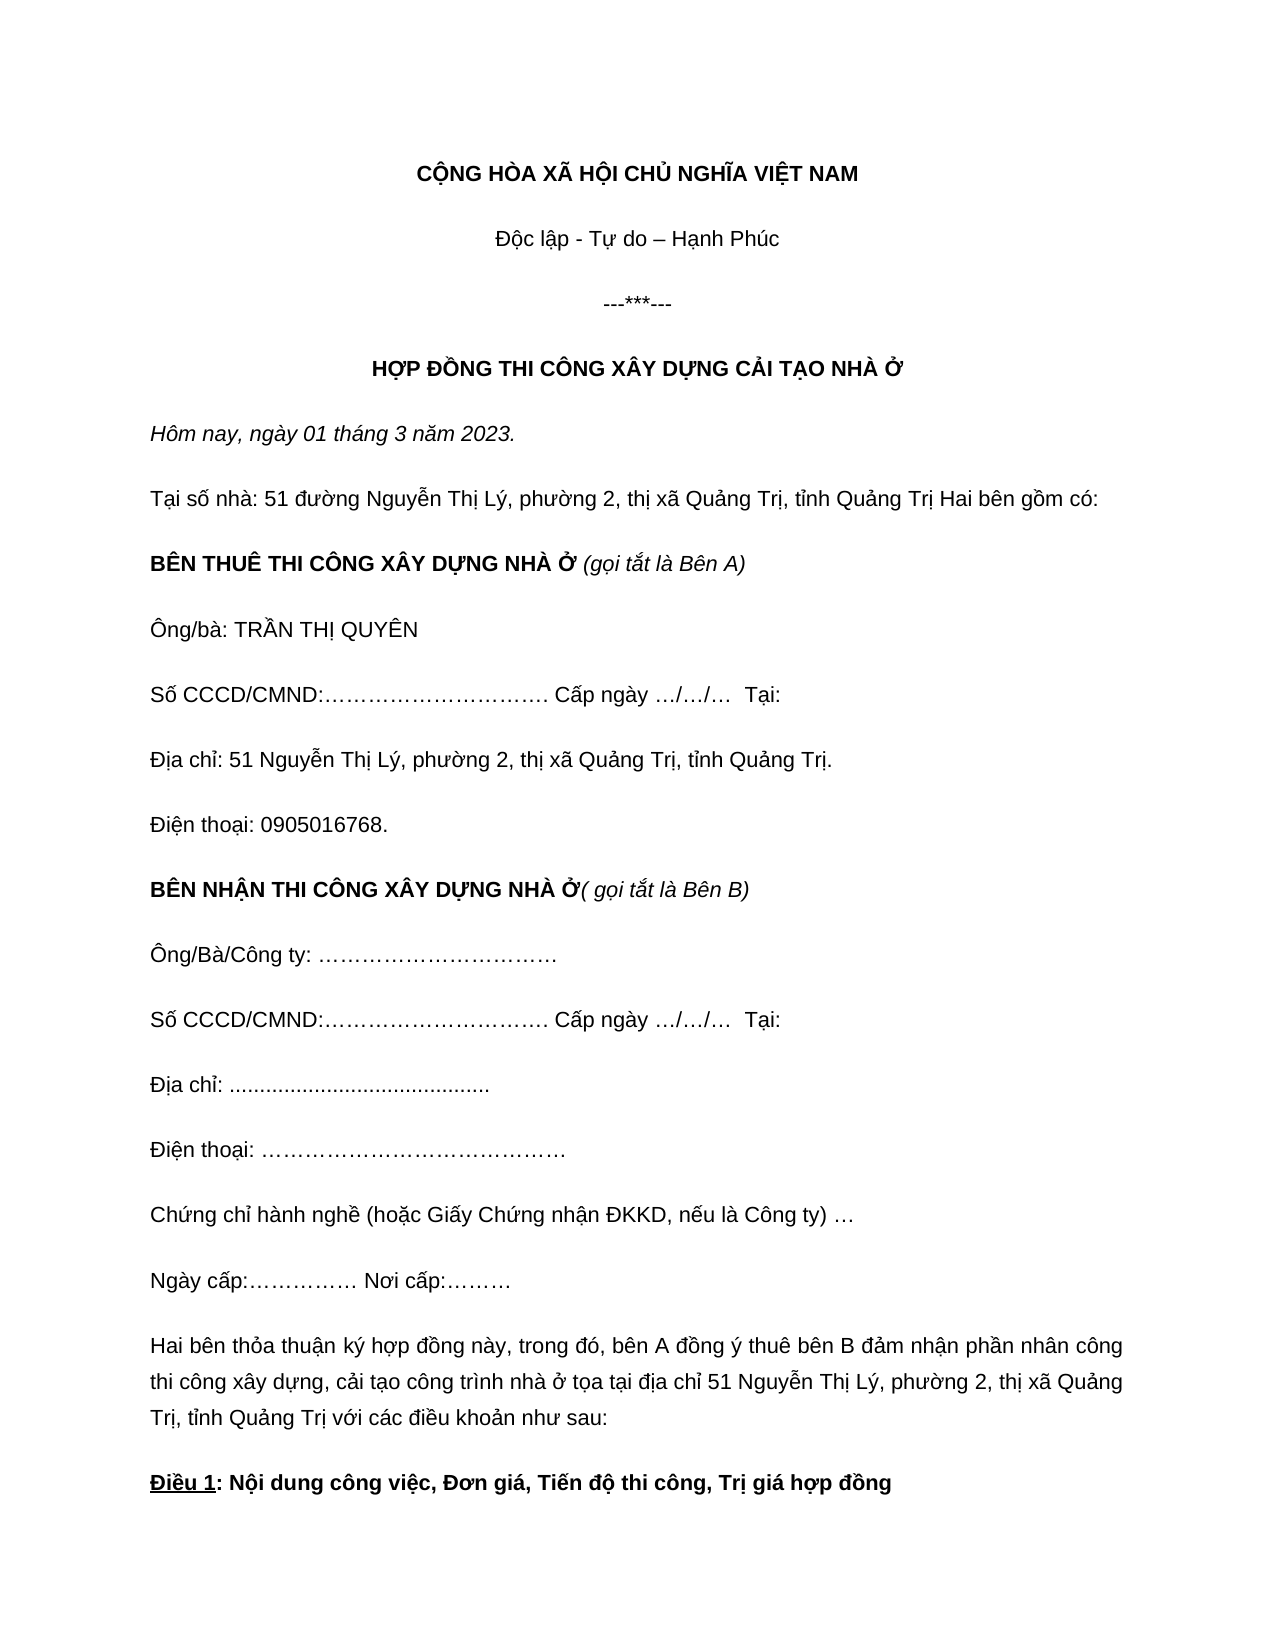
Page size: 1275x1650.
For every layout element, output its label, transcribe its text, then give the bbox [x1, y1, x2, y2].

text Tại số nhà: 51 đường Nguyễn Thị Lý, phường 2, thị xã Quảng Trị, tỉnh Quảng Trị Hai bên gồm có: [150, 476, 1125, 511]
text Địa chỉ: 51 Nguyễn Thị Lý, phường 2, thị xã Quảng Trị, tỉnh Quảng Trị. [150, 736, 1125, 772]
text Số CCCD/CMND:…………………………. Cấp ngày …/…/… Tại: [150, 996, 1125, 1032]
text Chứng chỉ hành nghề (hoặc Giấy Chứng nhận ĐKKD, nếu là Công ty) … [150, 1192, 1125, 1228]
text Điện thoại: 0905016768. [150, 801, 1125, 837]
text CỘNG HÒA XÃ HỘI CHỦ NGHĨA VIỆT NAM [150, 150, 1125, 186]
text Ngày cấp:…………… Nơi cấp:……… [150, 1257, 1125, 1293]
text Điện thoại: …………………………………… [150, 1127, 1125, 1162]
text HỢP ĐỒNG THI CÔNG XÂY DỰNG CẢI TẠO NHÀ Ở [150, 345, 1125, 381]
text Ông/Bà/Công ty: …………………………… [150, 931, 1125, 967]
text BÊN NHẬN THI CÔNG XÂY DỰNG NHÀ Ở( gọi tắt là Bên B) [150, 866, 1125, 902]
text Số CCCD/CMND:…………………………. Cấp ngày …/…/… Tại: [150, 671, 1125, 707]
text Độc lập - Tự do – Hạnh Phúc [150, 215, 1125, 251]
text Điều 1: Nội dung công việc, Đơn giá, Tiến độ thi công, Trị giá hợp đồng [150, 1459, 1125, 1495]
text BÊN THUÊ THI CÔNG XÂY DỰNG NHÀ Ở (gọi tắt là Bên A) [150, 541, 1125, 577]
text Ông/bà: TRẦN THỊ QUYÊN [150, 606, 1125, 642]
text Địa chỉ: ........................................... [150, 1061, 1125, 1097]
text Hôm nay, ngày 01 tháng 3 năm 2023. [150, 410, 1125, 446]
text ---***--- [150, 280, 1125, 316]
